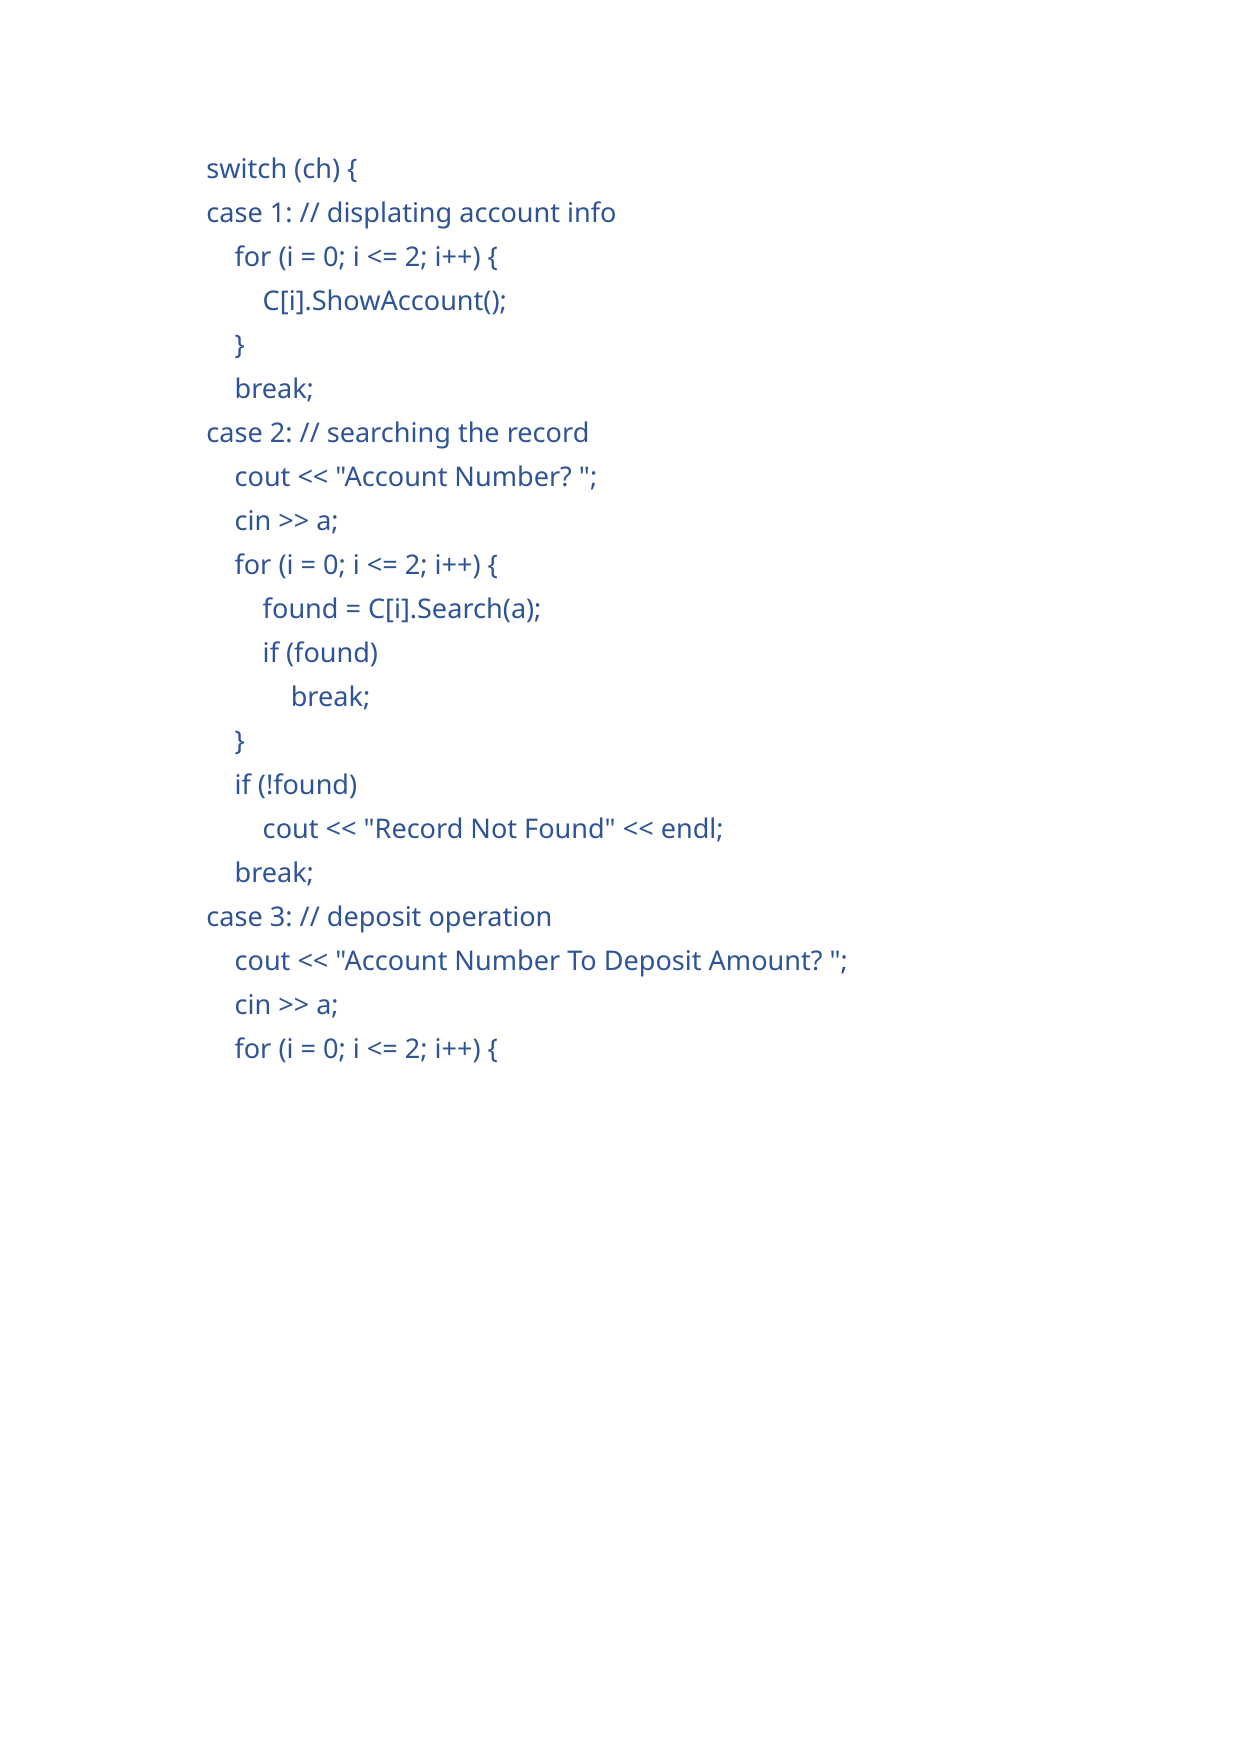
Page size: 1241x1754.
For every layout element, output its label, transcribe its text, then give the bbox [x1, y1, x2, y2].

subtitle cin >> a; [150, 502, 1090, 538]
subtitle C[i].ShowAccount(); [150, 282, 1090, 319]
subtitle found = C[i].Search(a); [150, 589, 1090, 626]
subtitle cin >> a; [150, 985, 1090, 1022]
subtitle for (i = 0; i <= 2; i++) { [150, 546, 1090, 582]
subtitle switch (ch) { [150, 150, 1090, 187]
subtitle case 2: // searching the record [150, 414, 1090, 451]
subtitle if (!found) [150, 765, 1090, 802]
subtitle } [150, 721, 1090, 758]
subtitle for (i = 0; i <= 2; i++) { [150, 1029, 1090, 1066]
subtitle cout << "Account Number? "; [150, 458, 1090, 494]
subtitle cout << "Record Not Found" << endl; [150, 809, 1090, 846]
subtitle if (found) [150, 633, 1090, 670]
subtitle for (i = 0; i <= 2; i++) { [150, 238, 1090, 275]
subtitle break; [150, 370, 1090, 407]
subtitle cout << "Account Number To Deposit Amount? "; [150, 941, 1090, 978]
subtitle case 3: // deposit operation [150, 897, 1090, 934]
subtitle break; [150, 677, 1090, 714]
subtitle break; [150, 853, 1090, 890]
subtitle case 1: // displating account info [150, 194, 1090, 231]
subtitle } [150, 326, 1090, 363]
